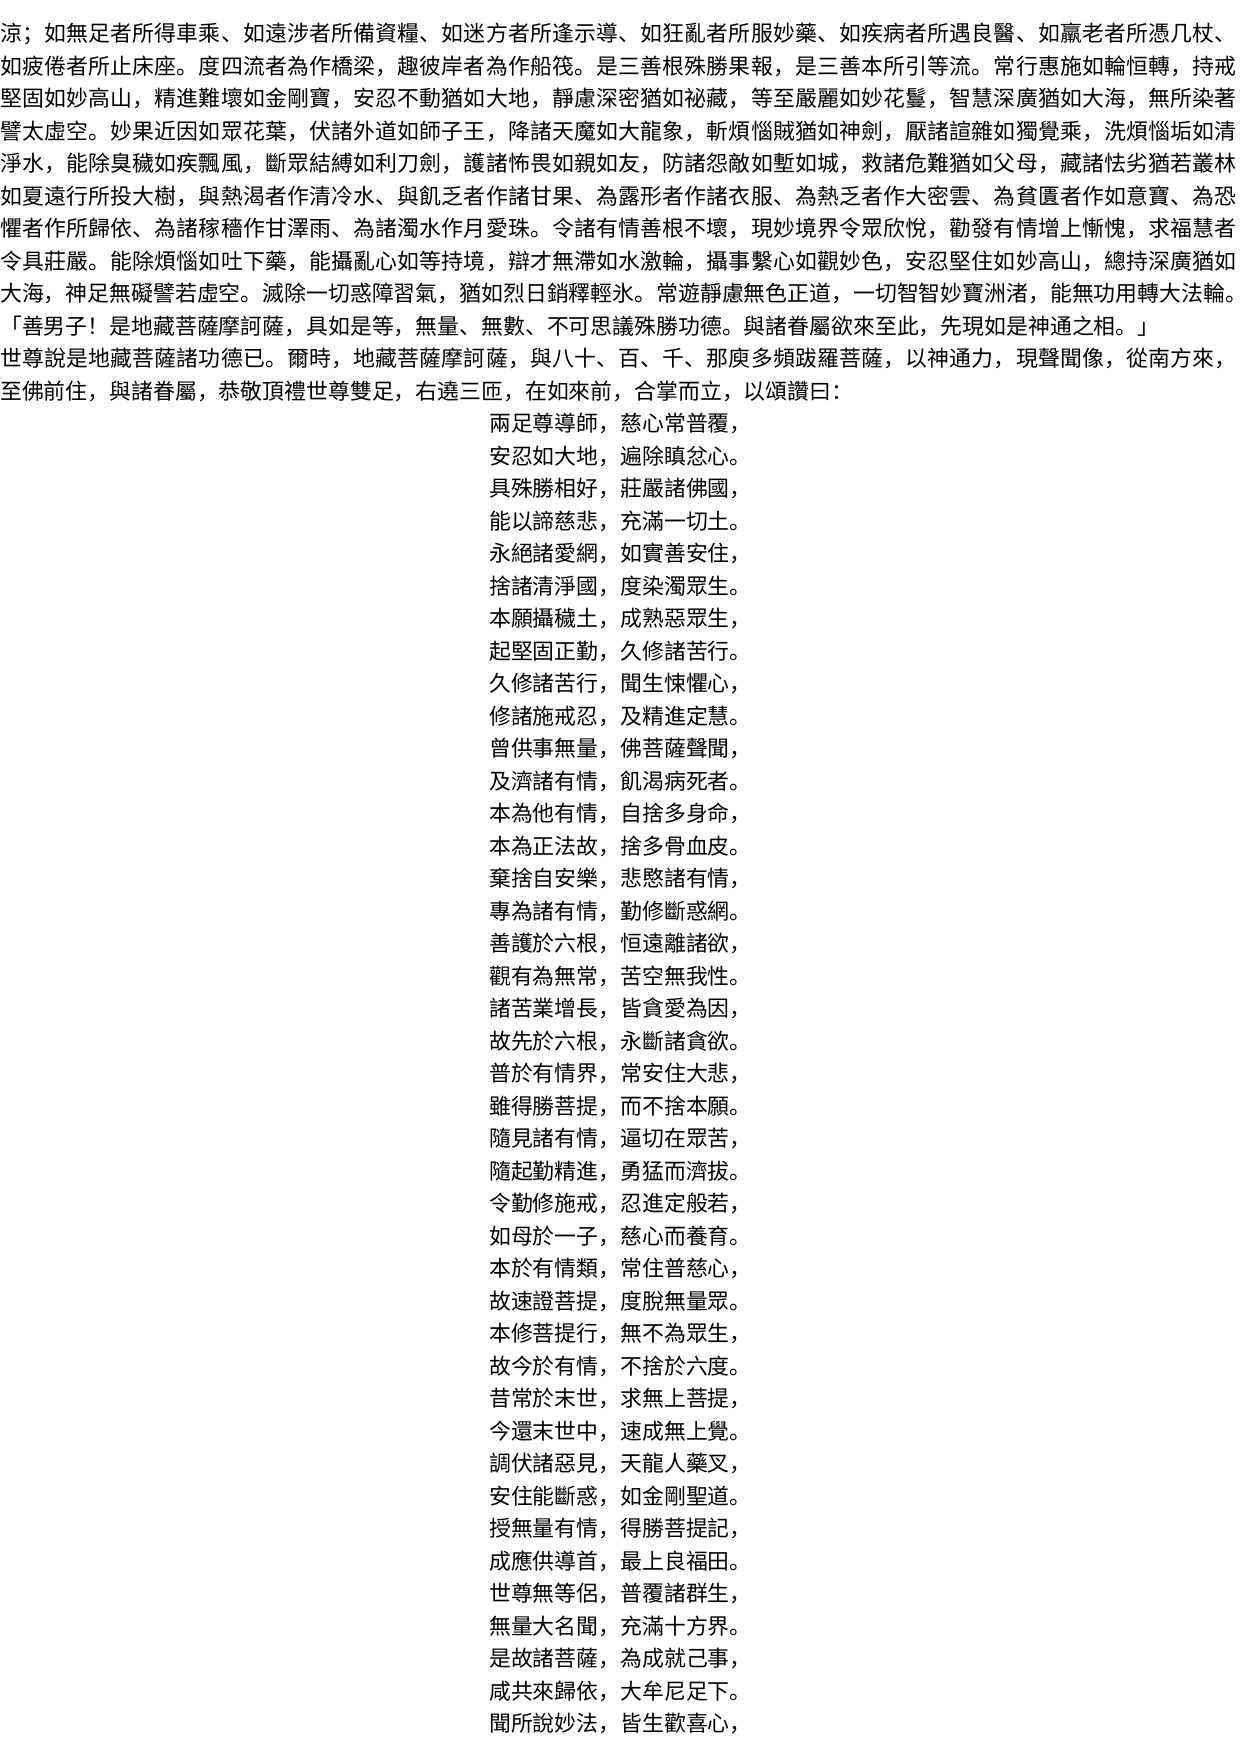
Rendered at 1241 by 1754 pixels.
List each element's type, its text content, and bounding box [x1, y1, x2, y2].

text 專為諸有情，勤修斷惑網。 [0, 893, 1240, 926]
text 捨諸清淨國，度染濁眾生。 [0, 568, 1240, 601]
text 昔常於末世，求無上菩提， [0, 1381, 1240, 1413]
text 及濟諸有情，飢渴病死者。 [0, 763, 1240, 796]
text 故先於六根，永斷諸貪欲。 [0, 1023, 1240, 1056]
text 本願攝穢土，成熟惡眾生， [0, 601, 1240, 633]
text 棄捨自安樂，悲愍諸有情， [0, 861, 1240, 893]
text 如母於一子，慈心而養育。 [0, 1218, 1240, 1251]
text 無量大名聞，充滿十方界。 [0, 1608, 1240, 1641]
text 今還末世中，速成無上覺。 [0, 1413, 1240, 1446]
text 觀有為無常，苦空無我性。 [0, 958, 1240, 991]
text 故今於有情，不捨於六度。 [0, 1348, 1240, 1381]
text 雖得勝菩提，而不捨本願。 [0, 1088, 1240, 1121]
text 授無量有情，得勝菩提記， [0, 1511, 1240, 1543]
text 曾供事無量，佛菩薩聲聞， [0, 731, 1240, 763]
text 安住能斷惑，如金剛聖道。 [0, 1478, 1240, 1511]
text 「善男子！是地藏菩薩摩訶薩，具如是等，無量、無數、不可思議殊勝功德。與諸眷屬欲來至此，先現如是神通之相。」 [0, 308, 1240, 341]
text 隨起勤精進，勇猛而濟拔。 [0, 1153, 1240, 1186]
text 本為他有情，自捨多身命， [0, 796, 1240, 828]
text 諸苦業增長，皆貪愛為因， [0, 991, 1240, 1023]
text 久修諸苦行，聞生悚懼心， [0, 666, 1240, 698]
text 安忍如大地，遍除瞋忿心。 [0, 438, 1240, 471]
text 成應供導首，最上良福田。 [0, 1543, 1240, 1576]
text 世尊無等侶，普覆諸群生， [0, 1576, 1240, 1608]
text 普於有情界，常安住大悲， [0, 1056, 1240, 1088]
text 兩足尊導師，慈心常普覆， [0, 406, 1240, 438]
text 隨見諸有情，逼切在眾苦， [0, 1121, 1240, 1153]
text 世尊說是地藏菩薩諸功德已。爾時，地藏菩薩摩訶薩，與八十、百、千、那庾多頻跋羅菩薩，以神通力，現聲聞像，從南方來，至佛前住，與諸眷屬，恭敬頂禮世尊雙足，右遶三匝，在如來前，合掌而立，以頌讚曰： [0, 341, 1240, 406]
text 調伏諸惡見，天龍人藥叉， [0, 1446, 1240, 1478]
text 修諸施戒忍，及精進定慧。 [0, 698, 1240, 731]
text 永絕諸愛網，如實善安住， [0, 536, 1240, 568]
text 聞所說妙法，皆生歡喜心， [0, 1706, 1240, 1738]
text 能以諦慈悲，充滿一切土。 [0, 503, 1240, 536]
text 是故諸菩薩，為成就己事， [0, 1641, 1240, 1673]
text 善護於六根，恒遠離諸欲， [0, 926, 1240, 958]
text 咸共來歸依，大牟尼足下。 [0, 1673, 1240, 1706]
text 起堅固正勤，久修諸苦行。 [0, 633, 1240, 666]
text 本於有情類，常住普慈心， [0, 1251, 1240, 1283]
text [0, 16, 1240, 308]
text 本修菩提行，無不為眾生， [0, 1316, 1240, 1348]
text 故速證菩提，度脫無量眾。 [0, 1283, 1240, 1316]
text 本為正法故，捨多骨血皮。 [0, 828, 1240, 861]
text 具殊勝相好，莊嚴諸佛國， [0, 471, 1240, 503]
text 令勤修施戒，忍進定般若， [0, 1186, 1240, 1218]
